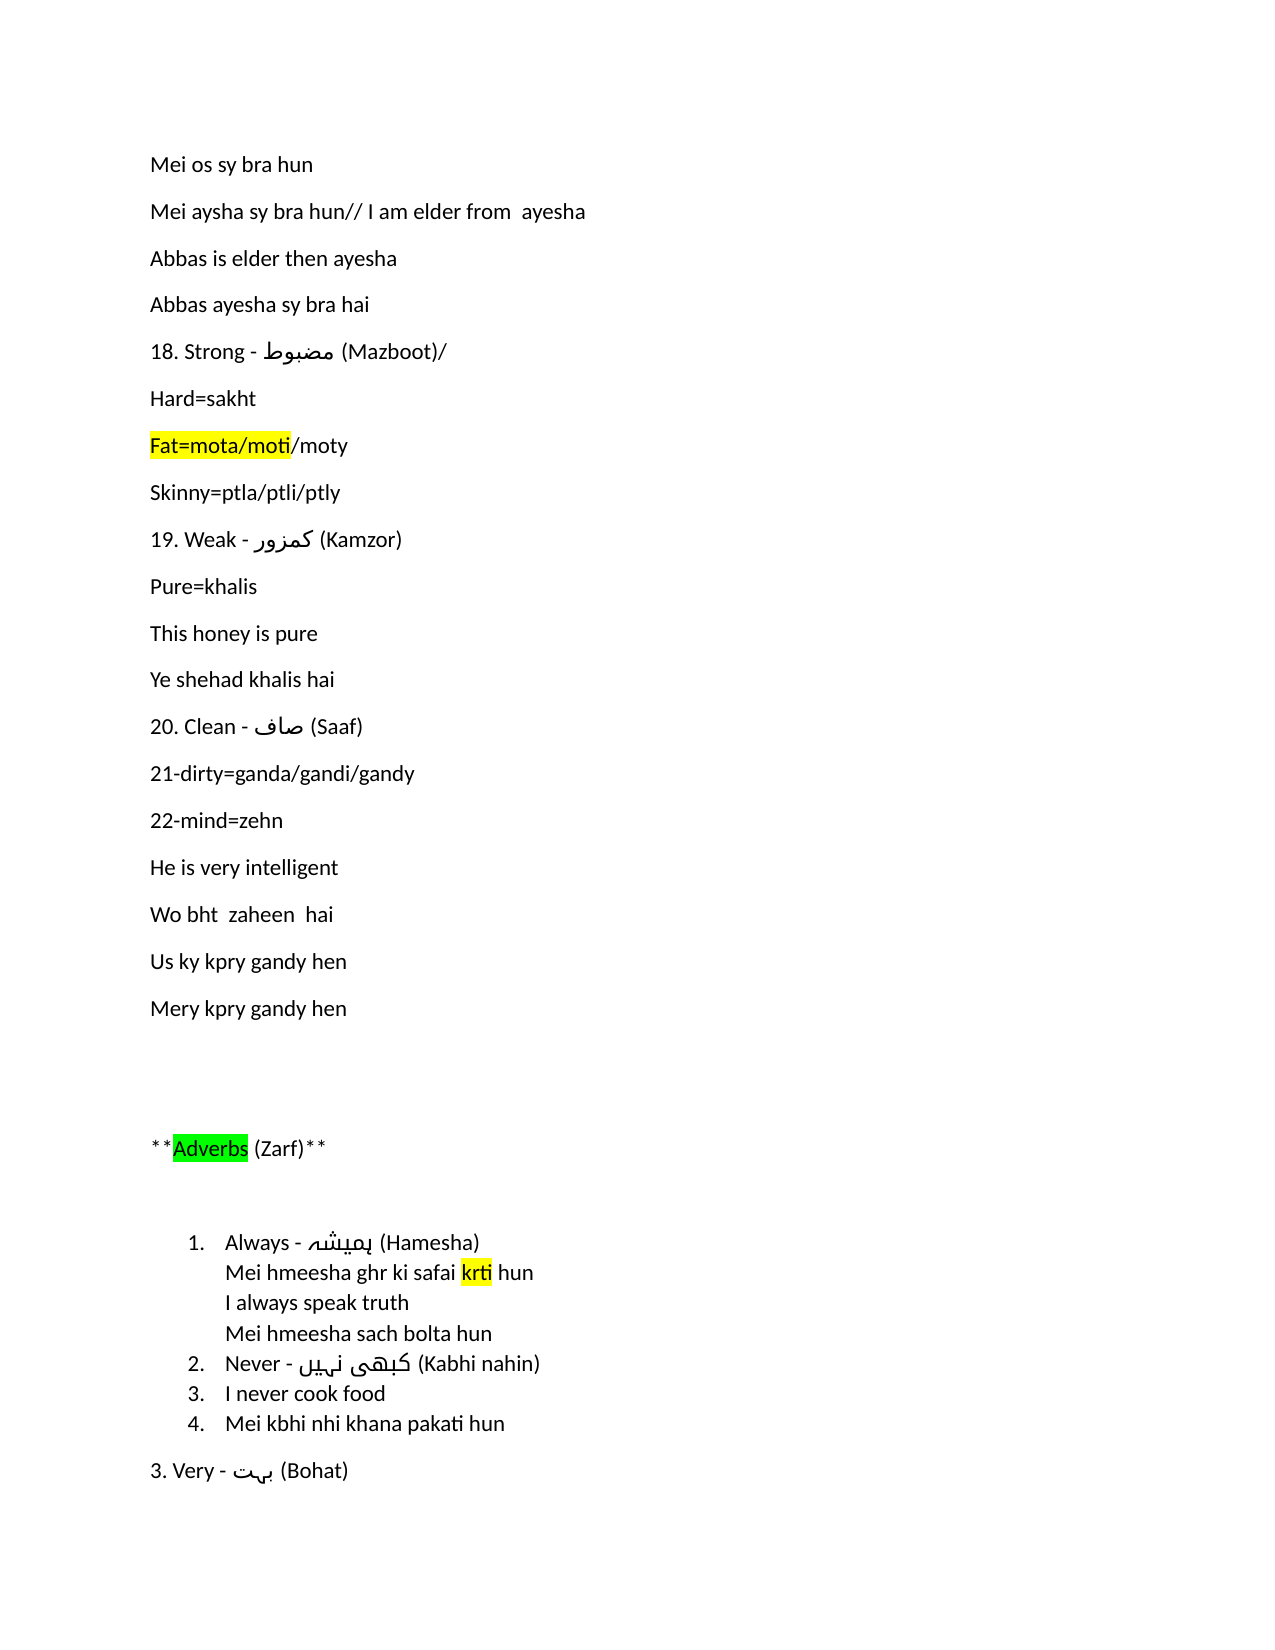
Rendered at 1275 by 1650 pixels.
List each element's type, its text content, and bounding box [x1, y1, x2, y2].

text 19. Weak - کمزور (Kamzor) [150, 525, 1125, 553]
text Mei os sy bra hun [150, 150, 1125, 178]
text This honey is pure [150, 619, 1125, 647]
text Mery kpry gandy hen [150, 994, 1125, 1022]
text 21-dirty=ganda/gandi/gandy [150, 759, 1125, 787]
list Mei hmeesha sach bolta hun [225, 1319, 1125, 1347]
text He is very intelligent [150, 853, 1125, 881]
text 18. Strong - مضبوط (Mazboot)/ [150, 337, 1125, 366]
list I always speak truth [225, 1288, 1125, 1317]
text Ye shehad khalis hai [150, 666, 1125, 694]
list Mei kbhi nhi khana pakati hun [187, 1409, 1125, 1437]
text Hard=sakht [150, 384, 1125, 412]
list Mei hmeesha ghr ki safai krti hun [225, 1258, 461, 1286]
list I never cook food [187, 1379, 1125, 1407]
text 3. Very - بہت (Bohat) [150, 1456, 1125, 1484]
text 22-mind=zehn [150, 806, 1125, 834]
text Fat=mota/moti/moty [291, 431, 1125, 459]
list Mei hmeesha ghr ki safai krti hun [492, 1258, 1125, 1286]
text Mei aysha sy bra hun// I am elder from ayesha [150, 197, 1125, 225]
list Never - کبھی نہیں (Kabhi nahin) [187, 1349, 1125, 1377]
text 20. Clean - صاف (Saaf) [150, 712, 1125, 741]
text **Adverbs (Zarf)** [248, 1134, 1125, 1162]
text Pure=khalis [150, 572, 1125, 600]
text Abbas is elder then ayesha [150, 244, 1125, 272]
list Always - ہمیشہ (Hamesha) [187, 1228, 1125, 1256]
text Wo bht zaheen hai [150, 900, 1125, 928]
text Us ky kpry gandy hen [150, 947, 1125, 975]
text Abbas ayesha sy bra hai [150, 291, 1125, 319]
text Skinny=ptla/ptli/ptly [150, 478, 1125, 506]
